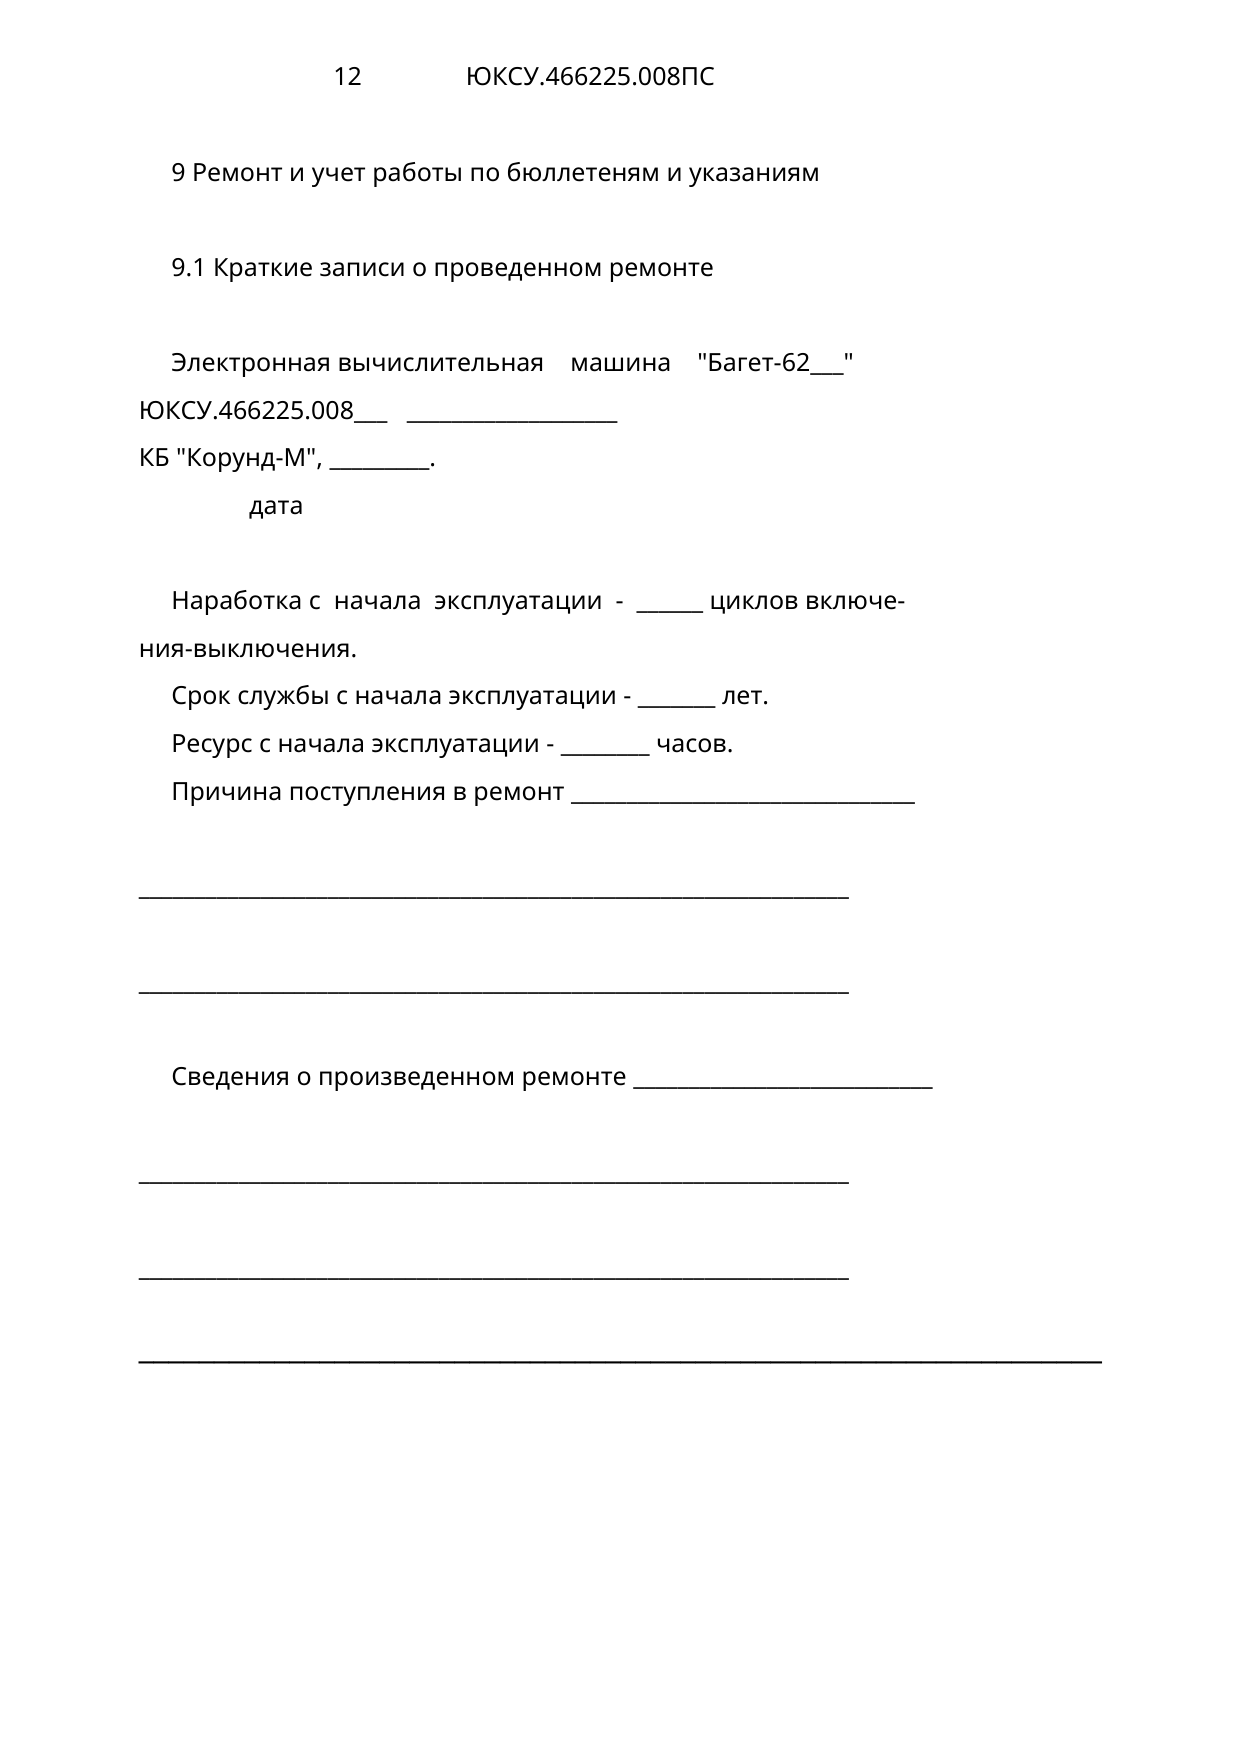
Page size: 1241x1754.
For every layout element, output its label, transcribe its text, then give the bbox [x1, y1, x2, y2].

text ния-выключения. [139, 630, 1193, 664]
text ──────────────────────────────────────────────────────────────── [139, 1344, 1193, 1378]
text Причина поступления в ремонт _______________________________ [139, 773, 1193, 807]
text ЮКСУ.466225.008___ ___________________ [139, 392, 1193, 426]
text ________________________________________________________________ [139, 868, 1193, 902]
text 9 Ремонт и учет работы по бюллетеням и указаниям [139, 154, 1193, 188]
text ________________________________________________________________ [139, 963, 1193, 998]
text Наработка с начала эксплуатации - ______ циклов включе- [139, 583, 1193, 617]
text КБ "Корунд-М", _________. [139, 440, 1193, 474]
text 9.1 Краткие записи о проведенном ремонте [139, 249, 1193, 283]
text ________________________________________________________________ [139, 1154, 1193, 1188]
text Электронная вычислительная машина "Багет-62___" [139, 345, 1193, 379]
text дата [139, 487, 1193, 522]
text Ресурс с начала эксплуатации - ________ часов. [139, 726, 1193, 759]
text Срок службы с начала эксплуатации - _______ лет. [139, 678, 1193, 712]
text 12 ЮКСУ.466225.008ПС [139, 59, 1193, 93]
text ________________________________________________________________ [139, 1249, 1193, 1283]
text Сведения о произведенном ремонте ___________________________ [139, 1059, 1193, 1093]
